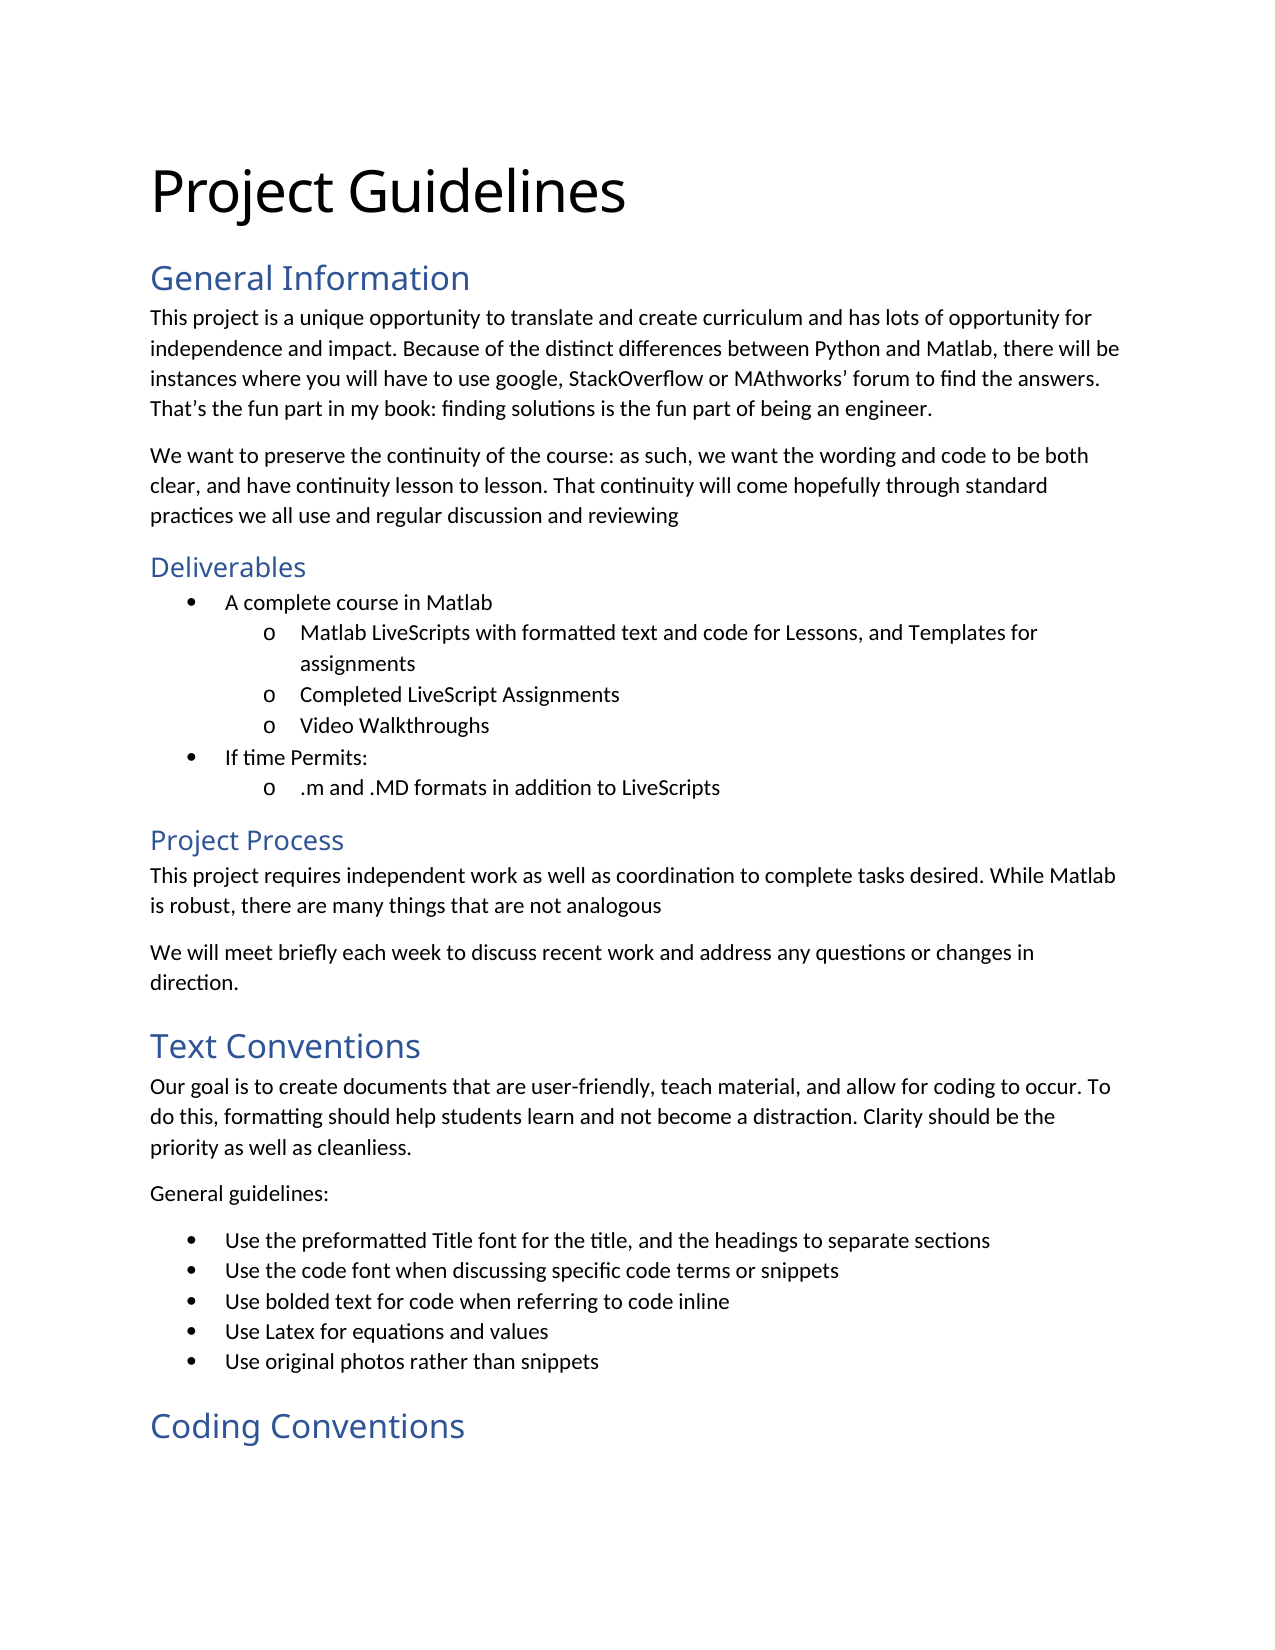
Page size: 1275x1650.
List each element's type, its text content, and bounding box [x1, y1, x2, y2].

subtitle Deliverables [150, 548, 1125, 585]
subtitle Coding Conventions [150, 1402, 1125, 1448]
list Matlab LiveScripts with formatted text and code for Lessons, and Templates for assignments [262, 618, 1125, 678]
text We will meet briefly each week to discuss recent work and address any questions or changes in direction. [150, 938, 1125, 996]
subtitle Text Conventions [150, 1023, 1125, 1069]
list A complete course in Matlab [187, 588, 1125, 616]
subtitle Project Process [150, 821, 1125, 858]
subtitle General Information [150, 254, 1125, 300]
list Use original photos rather than snippets [187, 1347, 1125, 1375]
list Completed LiveScript Assignments [262, 680, 1125, 709]
text We want to preserve the continuity of the course: as such, we want the wording and code to be both clear, and have continuity lesson to lesson. That continuity will come hopefully through standard practices we all use and regular discussion and reviewing [150, 441, 1125, 529]
list .m and .MD formats in addition to LiveScripts [262, 773, 1125, 802]
list Use Latex for equations and values [187, 1317, 1125, 1345]
list Use the preformatted Title font for the title, and the headings to separate sections [187, 1226, 1125, 1254]
title Project Guidelines [150, 150, 1125, 229]
text This project is a unique opportunity to translate and create curriculum and has lots of opportunity for independence and impact. Because of the distinct differences between Python and Matlab, there will be instances where you will have to use google, StackOverflow or MAthworks’ forum to find the answers. That’s the fun part in my book: finding solutions is the fun part of being an engineer. [150, 303, 1125, 422]
text This project requires independent work as well as coordination to complete tasks desired. While Matlab is robust, there are many things that are not analogous [150, 861, 1125, 919]
text Our goal is to create documents that are user-friendly, teach material, and allow for coding to occur. To do this, formatting should help students learn and not become a distraction. Clarity should be the priority as well as cleanliess. [150, 1072, 1125, 1161]
list If time Permits: [187, 743, 1125, 771]
text General guidelines: [150, 1179, 1125, 1208]
list Use bolded text for code when referring to code inline [187, 1287, 1125, 1315]
list Video Walkthroughs [262, 711, 1125, 740]
list Use the code font when discussing specific code terms or snippets [187, 1257, 1125, 1285]
